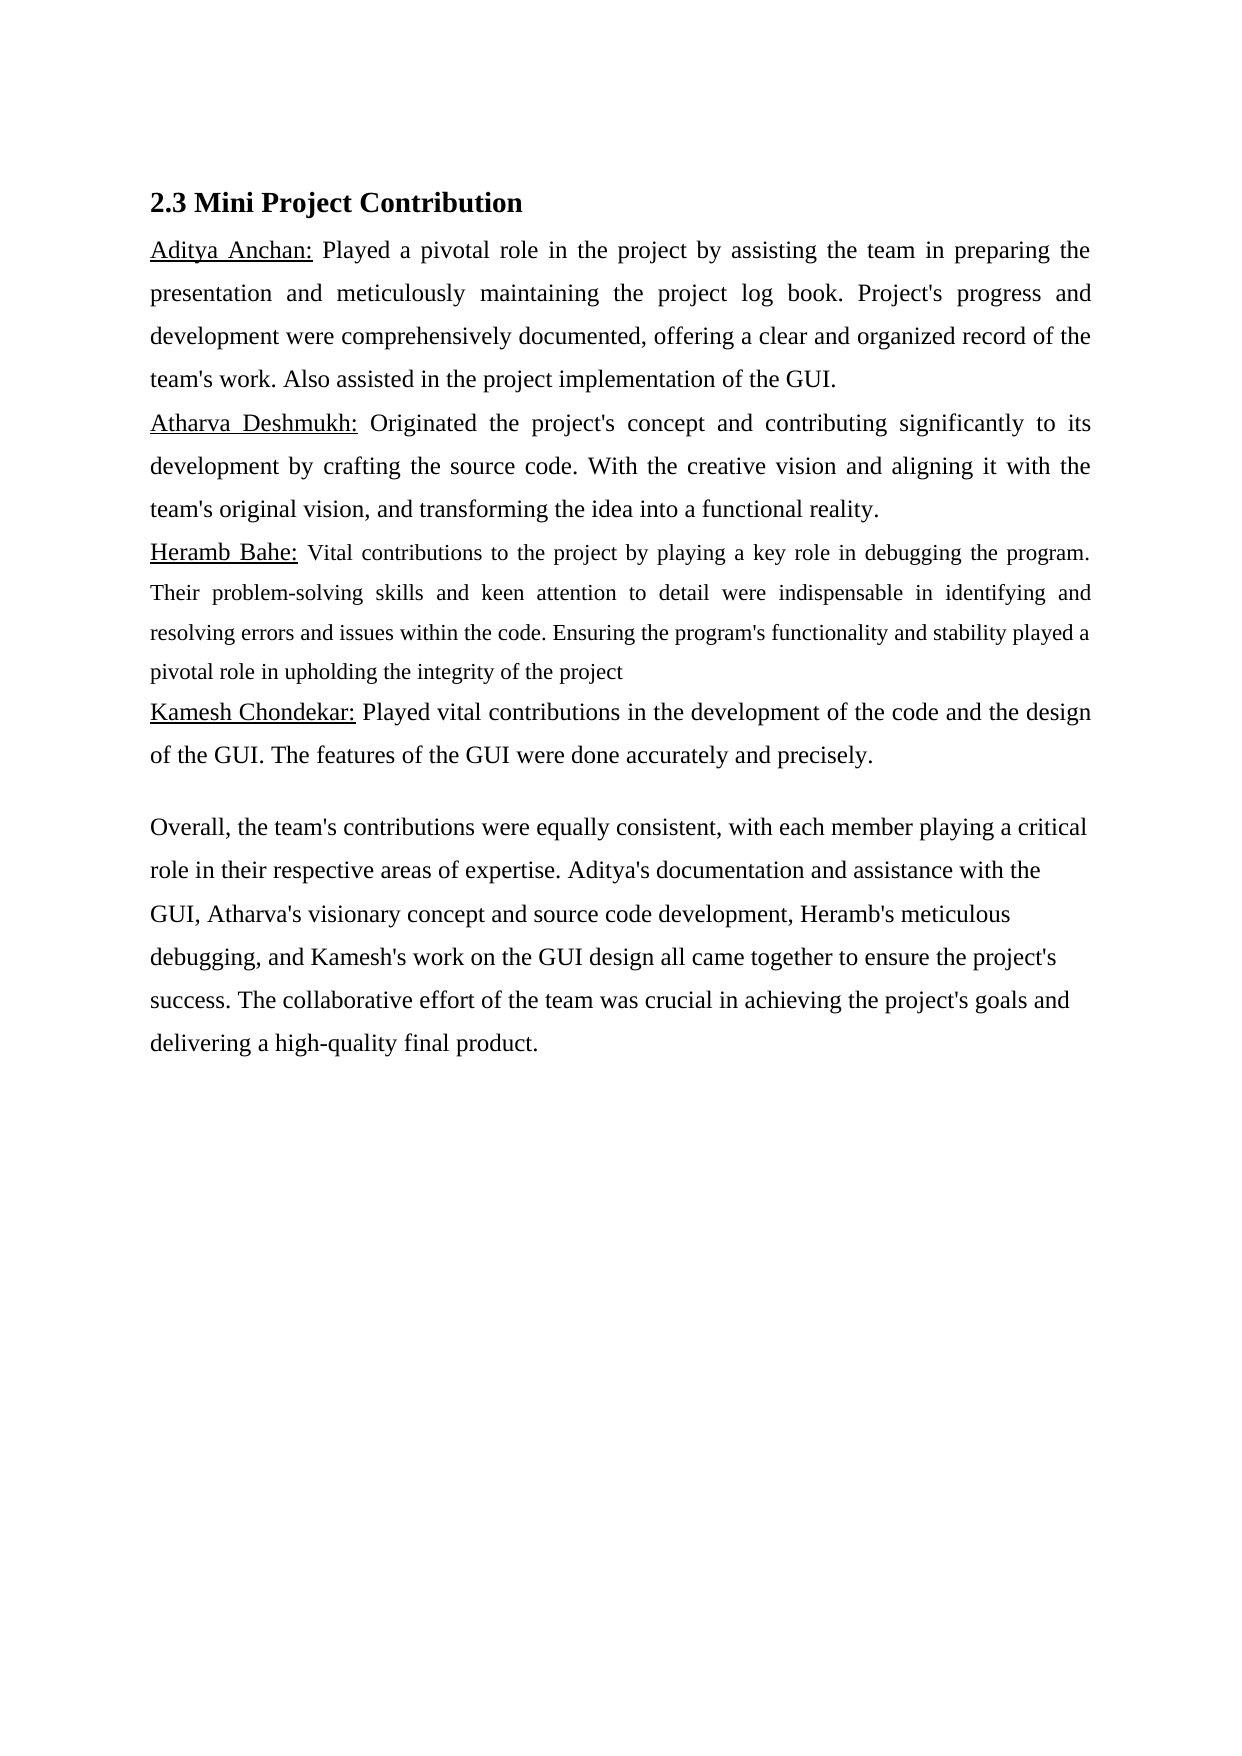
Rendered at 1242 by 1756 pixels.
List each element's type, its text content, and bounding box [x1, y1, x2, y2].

text Atharva Deshmukh: Originated the project's concept and contributing significantly to its development by crafting the source code. With the creative vision and aligning it with the team's original vision, and transforming the idea into a functional reality. [150, 408, 1092, 523]
subtitle Mini Project Contribution [150, 185, 1117, 218]
text Aditya Anchan: Played a pivotal role in the project by assisting the team in preparing the presentation and meticulously maintaining the project log book. Project's progress and development were comprehensively documented, offering a clear and organized record of the team's work. Also assisted in the project implementation of the GUI. [150, 235, 1092, 393]
text Heramb Bahe: Vital contributions to the project by playing a key role in debugging the program. Their problem-solving skills and keen attention to detail were indispensable in identifying and resolving errors and issues within the code. Ensuring the program's functionality and stability played a pivotal role in upholding the integrity of the project [150, 537, 1092, 684]
text Overall, the team's contributions were equally consistent, with each member playing a critical role in their respective areas of expertise. Aditya's documentation and assistance with the GUI, Atharva's visionary concept and source code development, Heramb's meticulous debugging, and Kamesh's work on the GUI design all came together to ensure the project's success. The collaborative effort of the team was crucial in achieving the project's goals and delivering a high-quality final product. [150, 812, 1090, 1057]
text Kamesh Chondekar: Played vital contributions in the development of the code and the design of the GUI. The features of the GUI were done accurately and precisely. [150, 697, 1092, 769]
